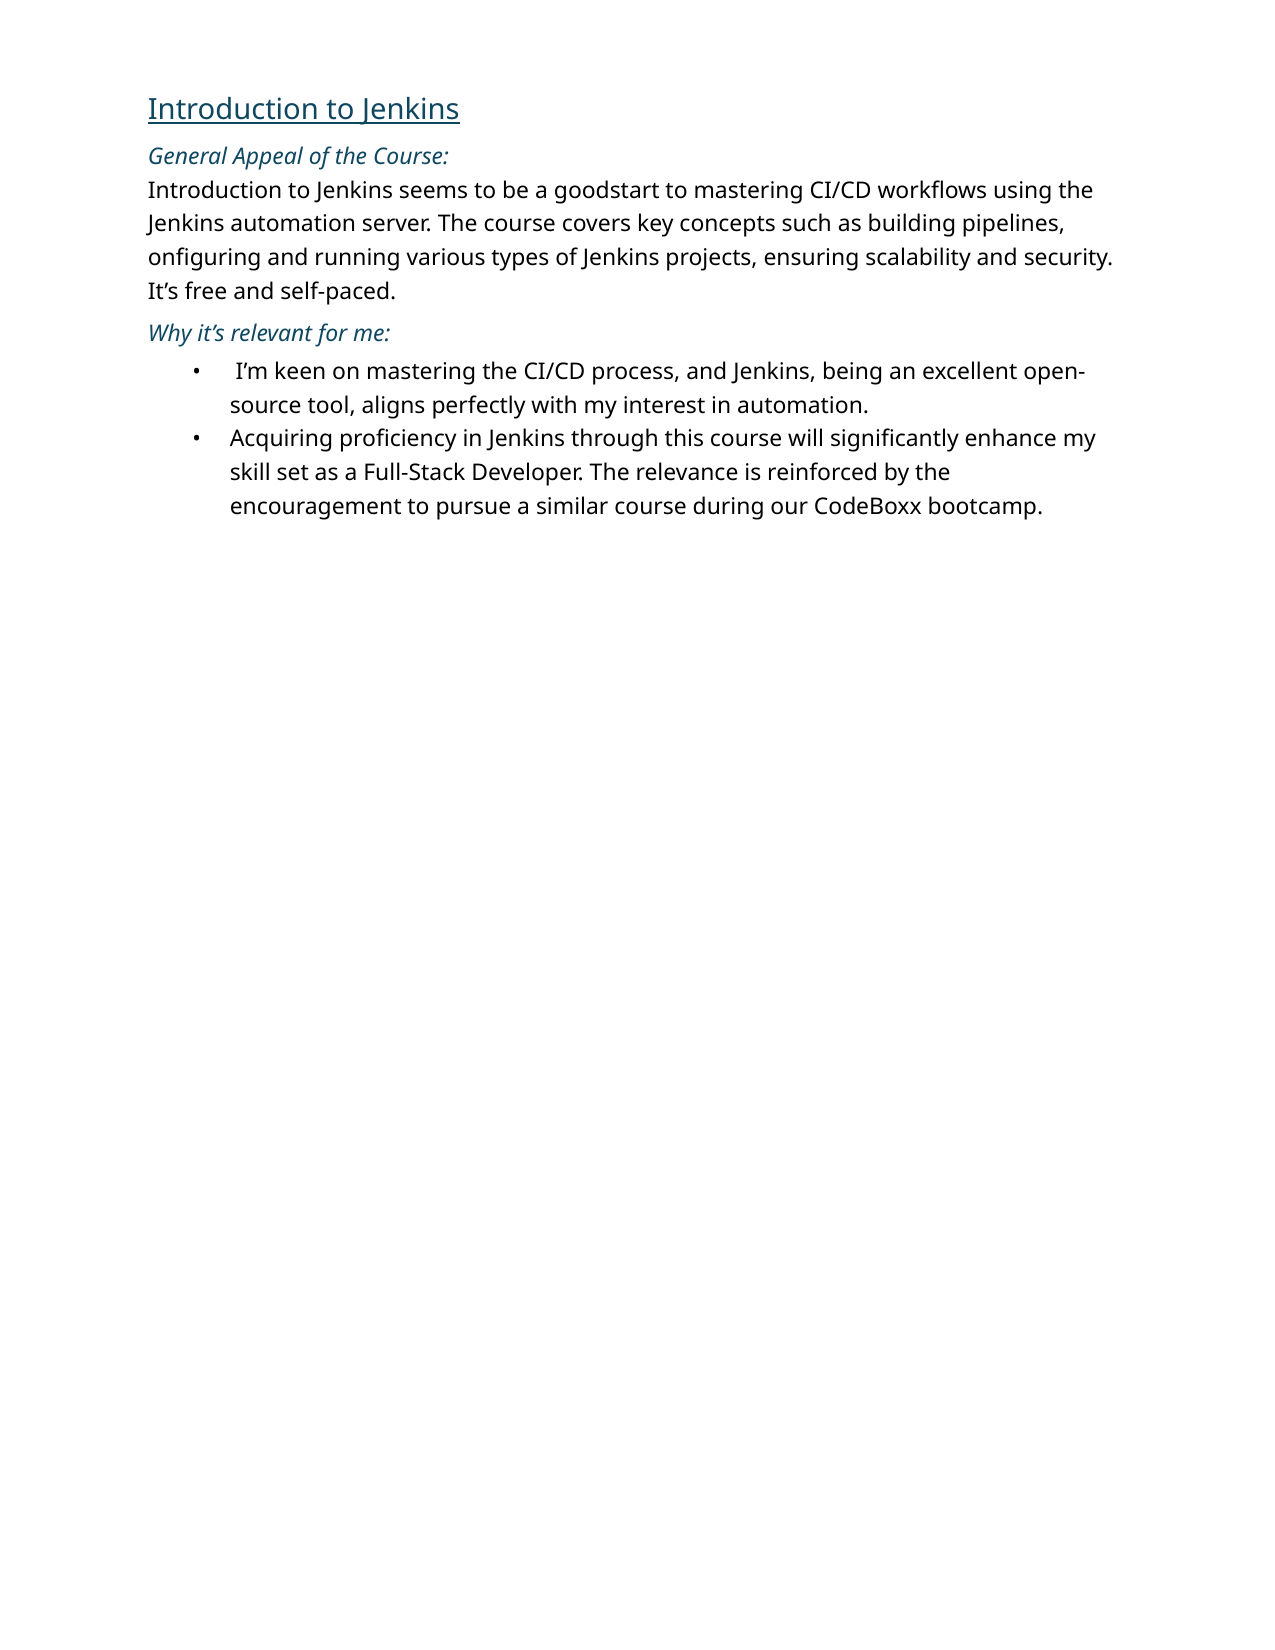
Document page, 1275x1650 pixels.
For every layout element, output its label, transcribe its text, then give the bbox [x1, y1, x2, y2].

list Acquiring proficiency in Jenkins through this course will significantly enhance my skill set as a Full-Stack Developer. The relevance is reinforced by the encouragement to pursue a similar course during our CodeBoxx bootcamp. [192, 422, 1127, 521]
subtitle Introduction to Jenkins [148, 89, 1127, 128]
subtitle Why it’s relevant for me: [148, 317, 1127, 348]
list I’m keen on mastering the CI/CD process, and Jenkins, being an excellent open-source tool, aligns perfectly with my interest in automation. [192, 355, 1127, 420]
subtitle General Appeal of the Course: Introduction to Jenkins seems to be a goodstart to mastering CI/CD workflows using the Jenkins automation server. The course covers key concepts such as building pipelines, onfiguring and running various types of Jenkins projects, ensuring scalability and security. It’s free and self-paced. [148, 140, 1127, 306]
